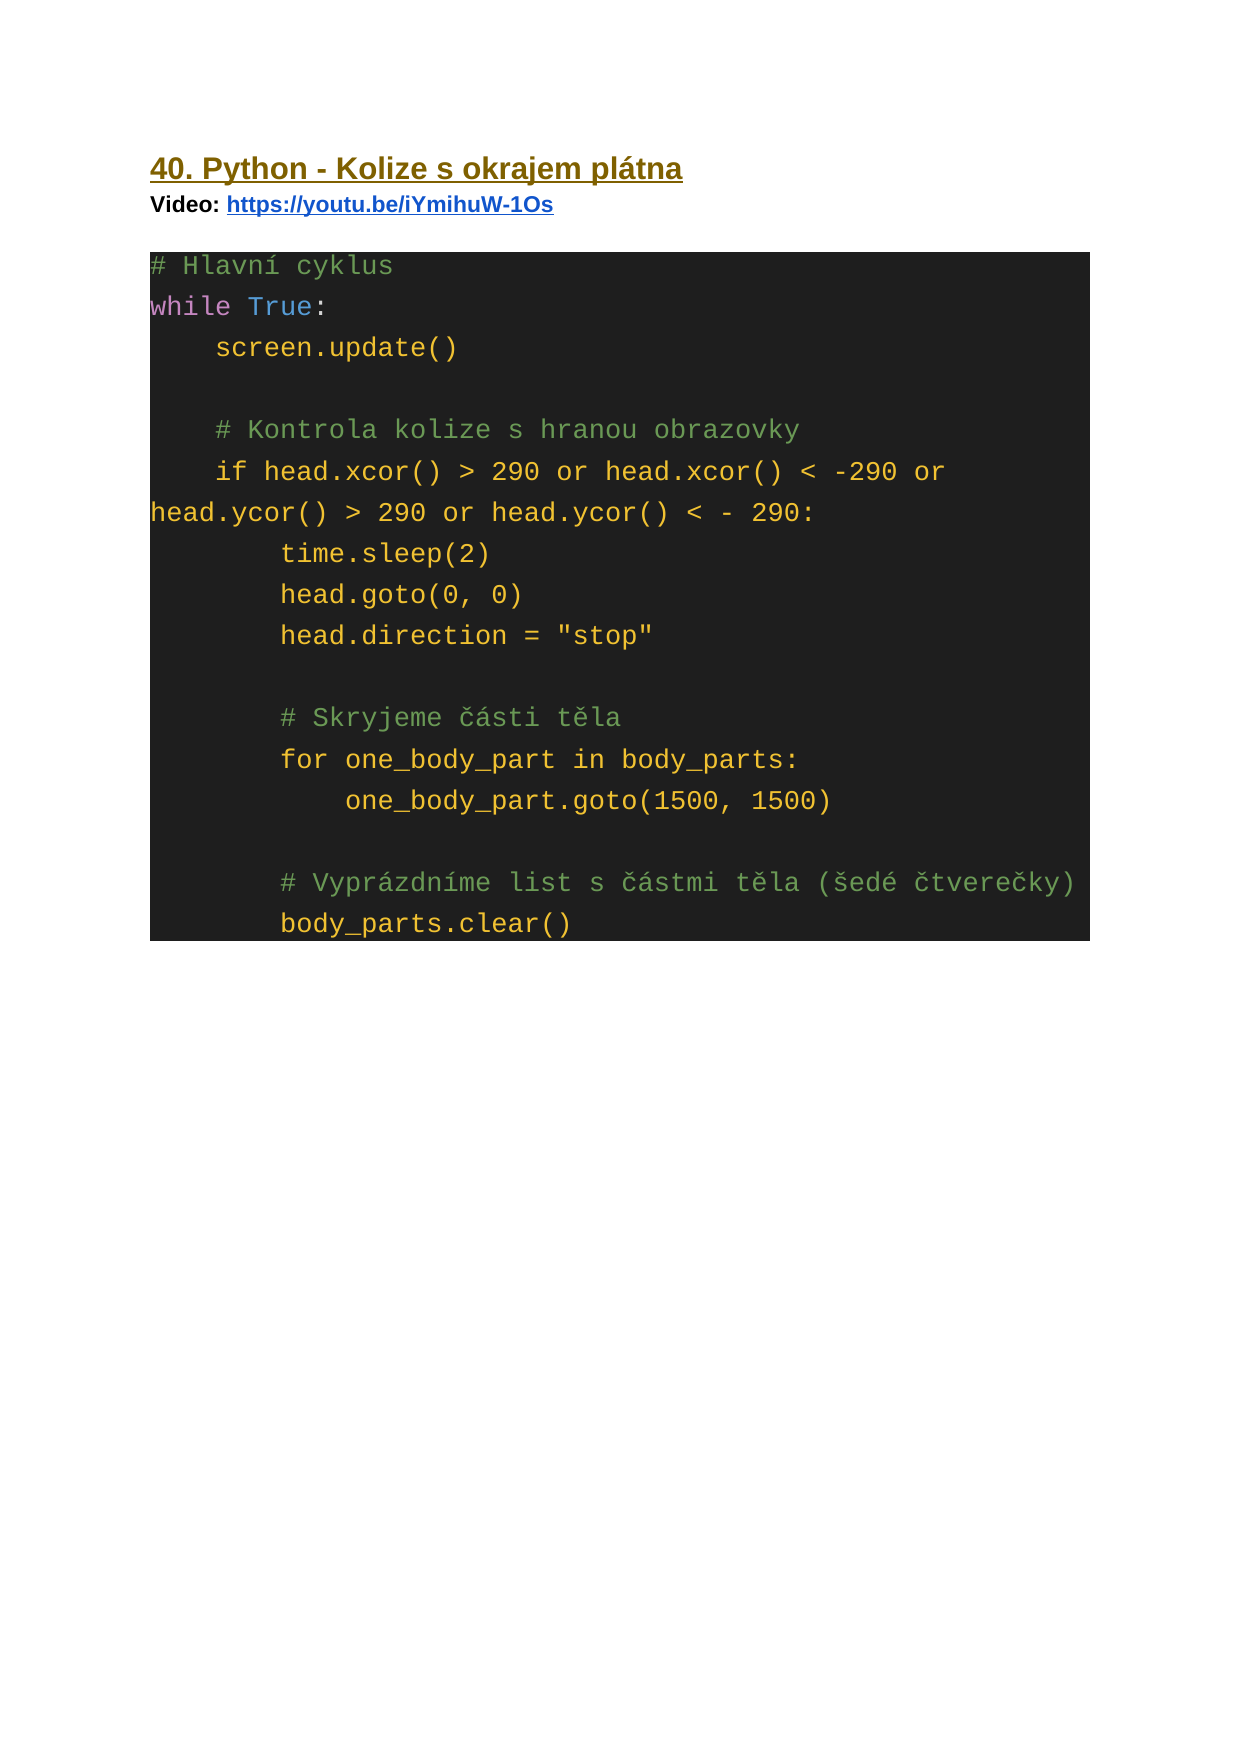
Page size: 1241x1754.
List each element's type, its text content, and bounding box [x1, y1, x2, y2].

text 40. Python - Kolize s okrajem plátna [150, 150, 1090, 186]
text head.direction = "stop" [150, 622, 1090, 653]
text screen.update() [150, 334, 1090, 365]
text # Vyprázdníme list s částmi těla (šedé čtverečky) [150, 869, 1090, 899]
text head.goto(0, 0) [150, 581, 1090, 612]
text body_parts.clear() [150, 910, 1090, 941]
text one_body_part.goto(1500, 1500) [150, 787, 1090, 817]
text if head.xcor() > 290 or head.xcor() < -290 or head.ycor() > 290 or head.ycor() < - 290: [150, 457, 1090, 529]
text # Kontrola kolize s hranou obrazovky [150, 416, 1090, 447]
text for one_body_part in body_parts: [150, 745, 1090, 776]
text while True: [150, 293, 1090, 323]
text # Hlavní cyklus [150, 252, 1090, 282]
text time.sleep(2) [150, 540, 1090, 570]
text Video: https://youtu.be/iYmihuW-1Os [150, 191, 1090, 218]
text # Skryjeme části těla [150, 704, 1090, 735]
